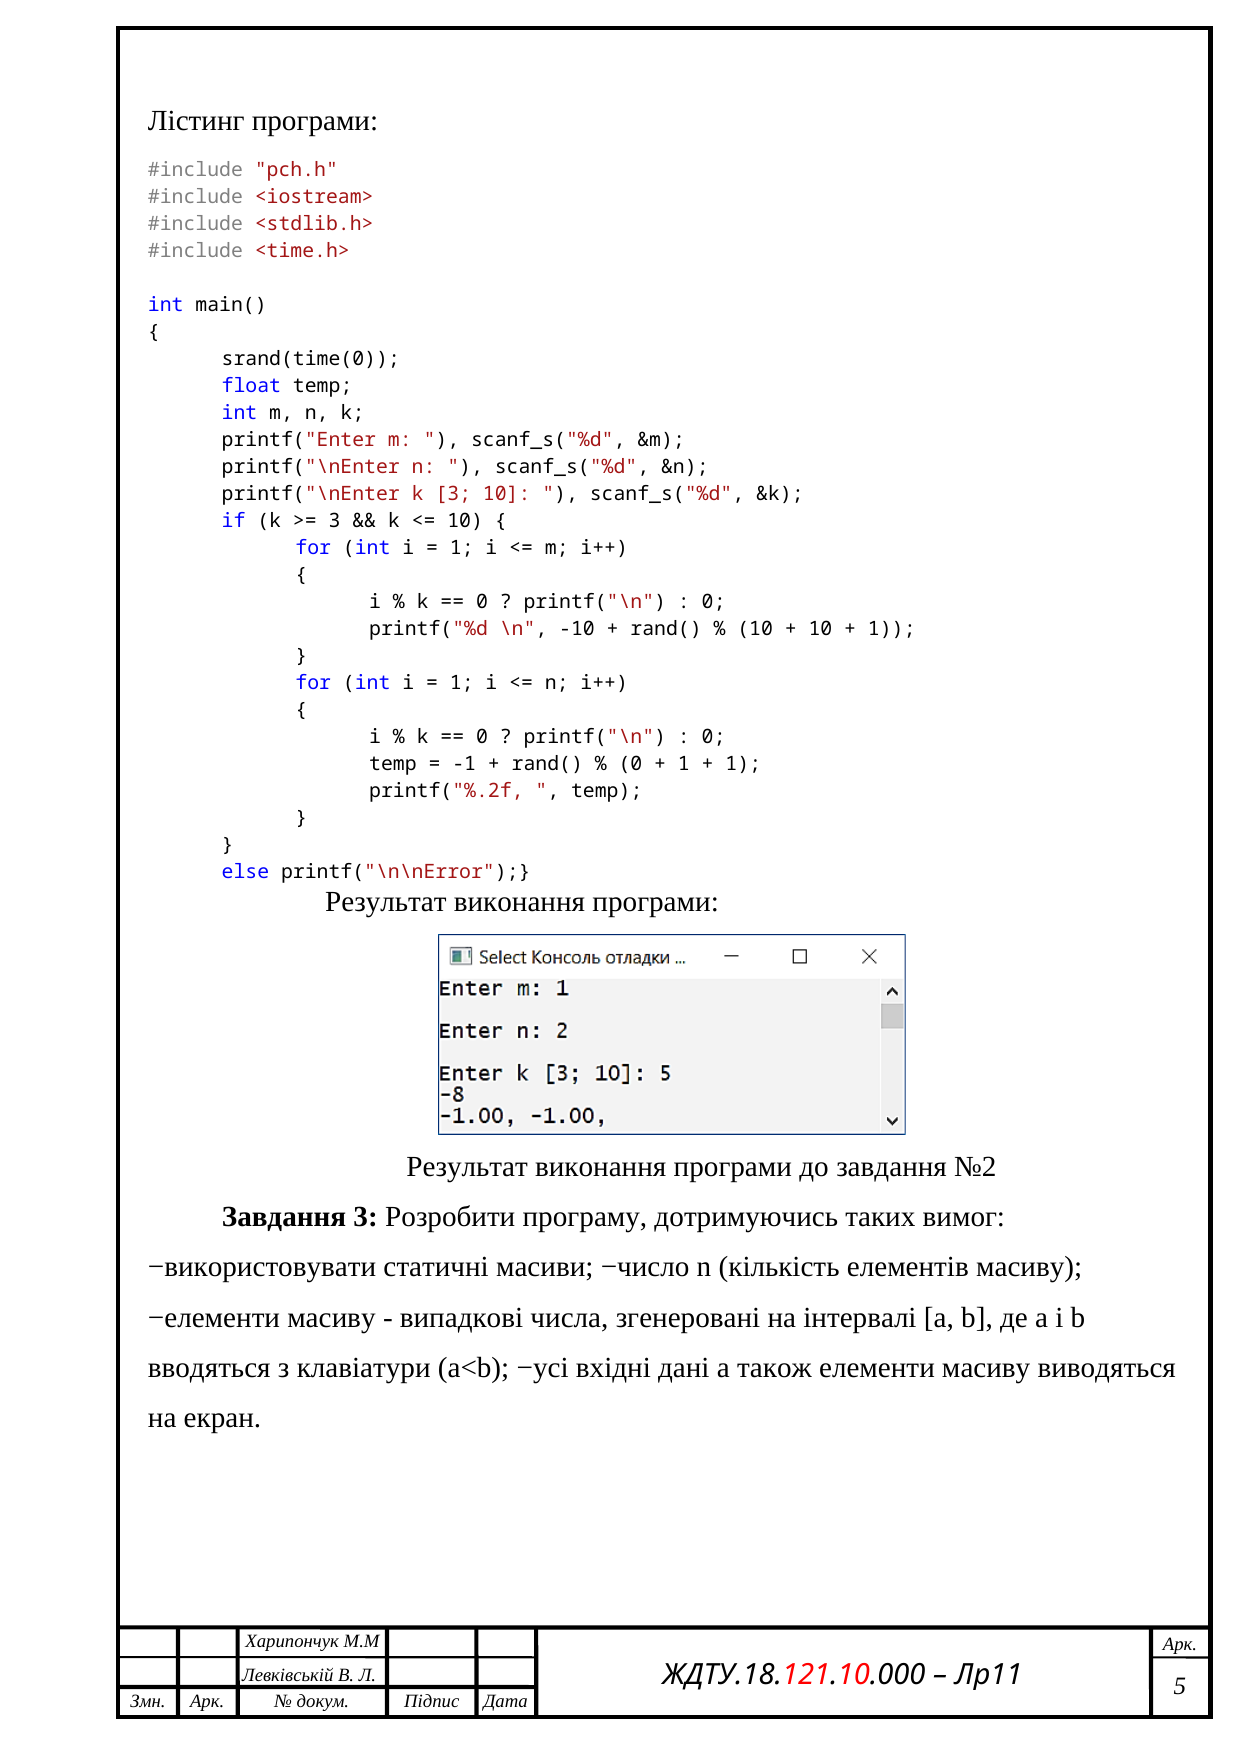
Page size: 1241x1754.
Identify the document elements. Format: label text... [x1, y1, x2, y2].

text printf("\nEnter n: "), scanf_s("%d", &n); [148, 452, 1181, 479]
text float temp; [148, 371, 1181, 398]
text printf("%d \n", -10 + rand() % (10 + 10 + 1)); [148, 614, 1181, 641]
text } [148, 803, 1181, 830]
text #include "pch.h" [148, 155, 1181, 182]
text } [148, 641, 1181, 668]
text #include <stdlib.h> [148, 209, 1181, 236]
text temp = -1 + rand() % (0 + 1 + 1); [148, 749, 1181, 776]
text printf("%.2f, ", temp); [148, 776, 1181, 803]
text #include <time.h> [148, 236, 1181, 263]
text printf("Enter m: "), scanf_s("%d", &m); [148, 425, 1181, 452]
text { [148, 560, 1181, 587]
picture [438, 934, 906, 1135]
text for (int i = 1; i <= m; i++) [148, 533, 1181, 560]
text } [148, 830, 1181, 857]
text printf("\nEnter k [3; 10]: "), scanf_s("%d", &k); [148, 479, 1181, 506]
text int m, n, k; [148, 398, 1181, 425]
text #include <iostream> [148, 182, 1181, 209]
text srand(time(0)); [148, 344, 1181, 371]
text i % k == 0 ? printf("\n") : 0; [148, 722, 1181, 749]
text Завдання 3: Розробити програму, дотримуючись таких вимог: −використовувати статичні масиви; −число n (кількість елементів масиву); −елементи масиву - випадкові числа, згенеровані на інтервалі [a, b], де a і b вводяться з клавіатури (a<b); −усі вхідні дані а також елементи масиву виводяться на екран. [148, 1199, 1181, 1434]
text else printf("\n\nError");} [148, 857, 1181, 884]
text if (k >= 3 && k <= 10) { [148, 506, 1181, 533]
text Лістинг програми: [148, 103, 1181, 136]
text Результат виконання програми до завдання №2 [148, 1149, 1181, 1182]
text Результат виконання програми: [148, 884, 1181, 917]
text { [148, 317, 1181, 344]
text for (int i = 1; i <= n; i++) [148, 668, 1181, 695]
text int main() [148, 290, 1181, 317]
text i % k == 0 ? printf("\n") : 0; [148, 587, 1181, 614]
text { [148, 695, 1181, 722]
